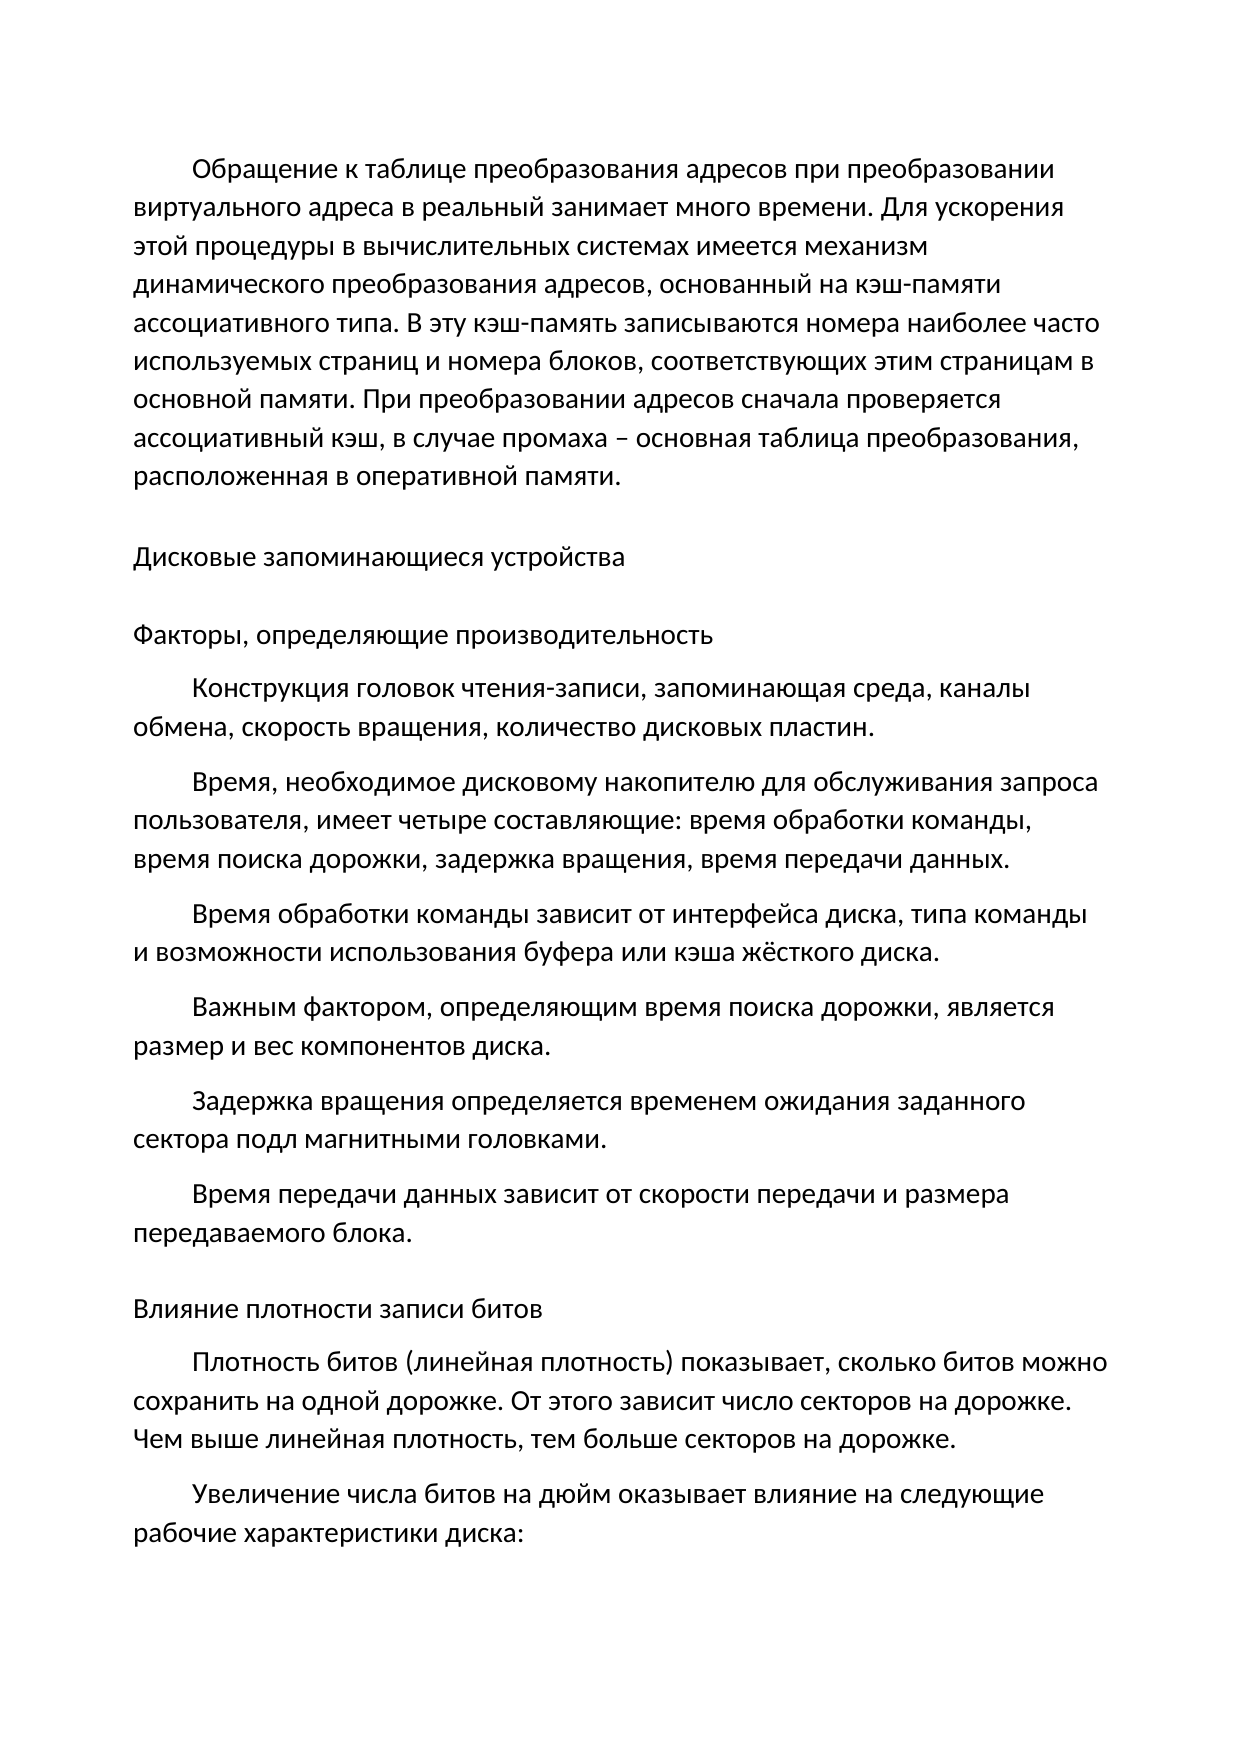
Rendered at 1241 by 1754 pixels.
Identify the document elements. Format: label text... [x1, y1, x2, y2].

subtitle Влияние плотности записи битов [133, 1290, 1109, 1326]
text Время обработки команды зависит от интерфейса диска, типа команды и возможности использования буфера или кэша жёсткого диска. [133, 895, 1109, 969]
text Плотность битов (линейная плотность) показывает, сколько битов можно сохранить на одной дорожке. От этого зависит число секторов на дорожке. Чем выше линейная плотность, тем больше секторов на дорожке. [133, 1343, 1109, 1456]
text Увеличение числа битов на дюйм оказывает влияние на следующие рабочие характеристики диска: [133, 1475, 1109, 1549]
text Обращение к таблице преобразования адресов при преобразовании виртуального адреса в реальный занимает много времени. Для ускорения этой процедуры в вычислительных системах имеется механизм динамического преобразования адресов, основанный на кэш-памяти ассоциативного типа. В эту кэш-память записываются номера наиболее часто используемых страниц и номера блоков, соответствующих этим страницам в основной памяти. При преобразовании адресов сначала проверяется ассоциативный кэш, в случае промаха – основная таблица преобразования, расположенная в оперативной памяти. [133, 150, 1109, 493]
text Время, необходимое дисковому накопителю для обслуживания запроса пользователя, имеет четыре составляющие: время обработки команды, время поиска дорожки, задержка вращения, время передачи данных. [133, 763, 1109, 876]
text Задержка вращения определяется временем ожидания заданного сектора подл магнитными головками. [133, 1082, 1109, 1156]
subtitle Факторы, определяющие производительность [133, 616, 1109, 652]
text Важным фактором, определяющим время поиска дорожки, является размер и вес компонентов диска. [133, 988, 1109, 1063]
subtitle Дисковые запоминающиеся устройства [133, 538, 1109, 573]
text Конструкция головок чтения-записи, запоминающая среда, каналы обмена, скорость вращения, количество дисковых пластин. [133, 669, 1109, 743]
text Время передачи данных зависит от скорости передачи и размера передаваемого блока. [133, 1176, 1109, 1250]
